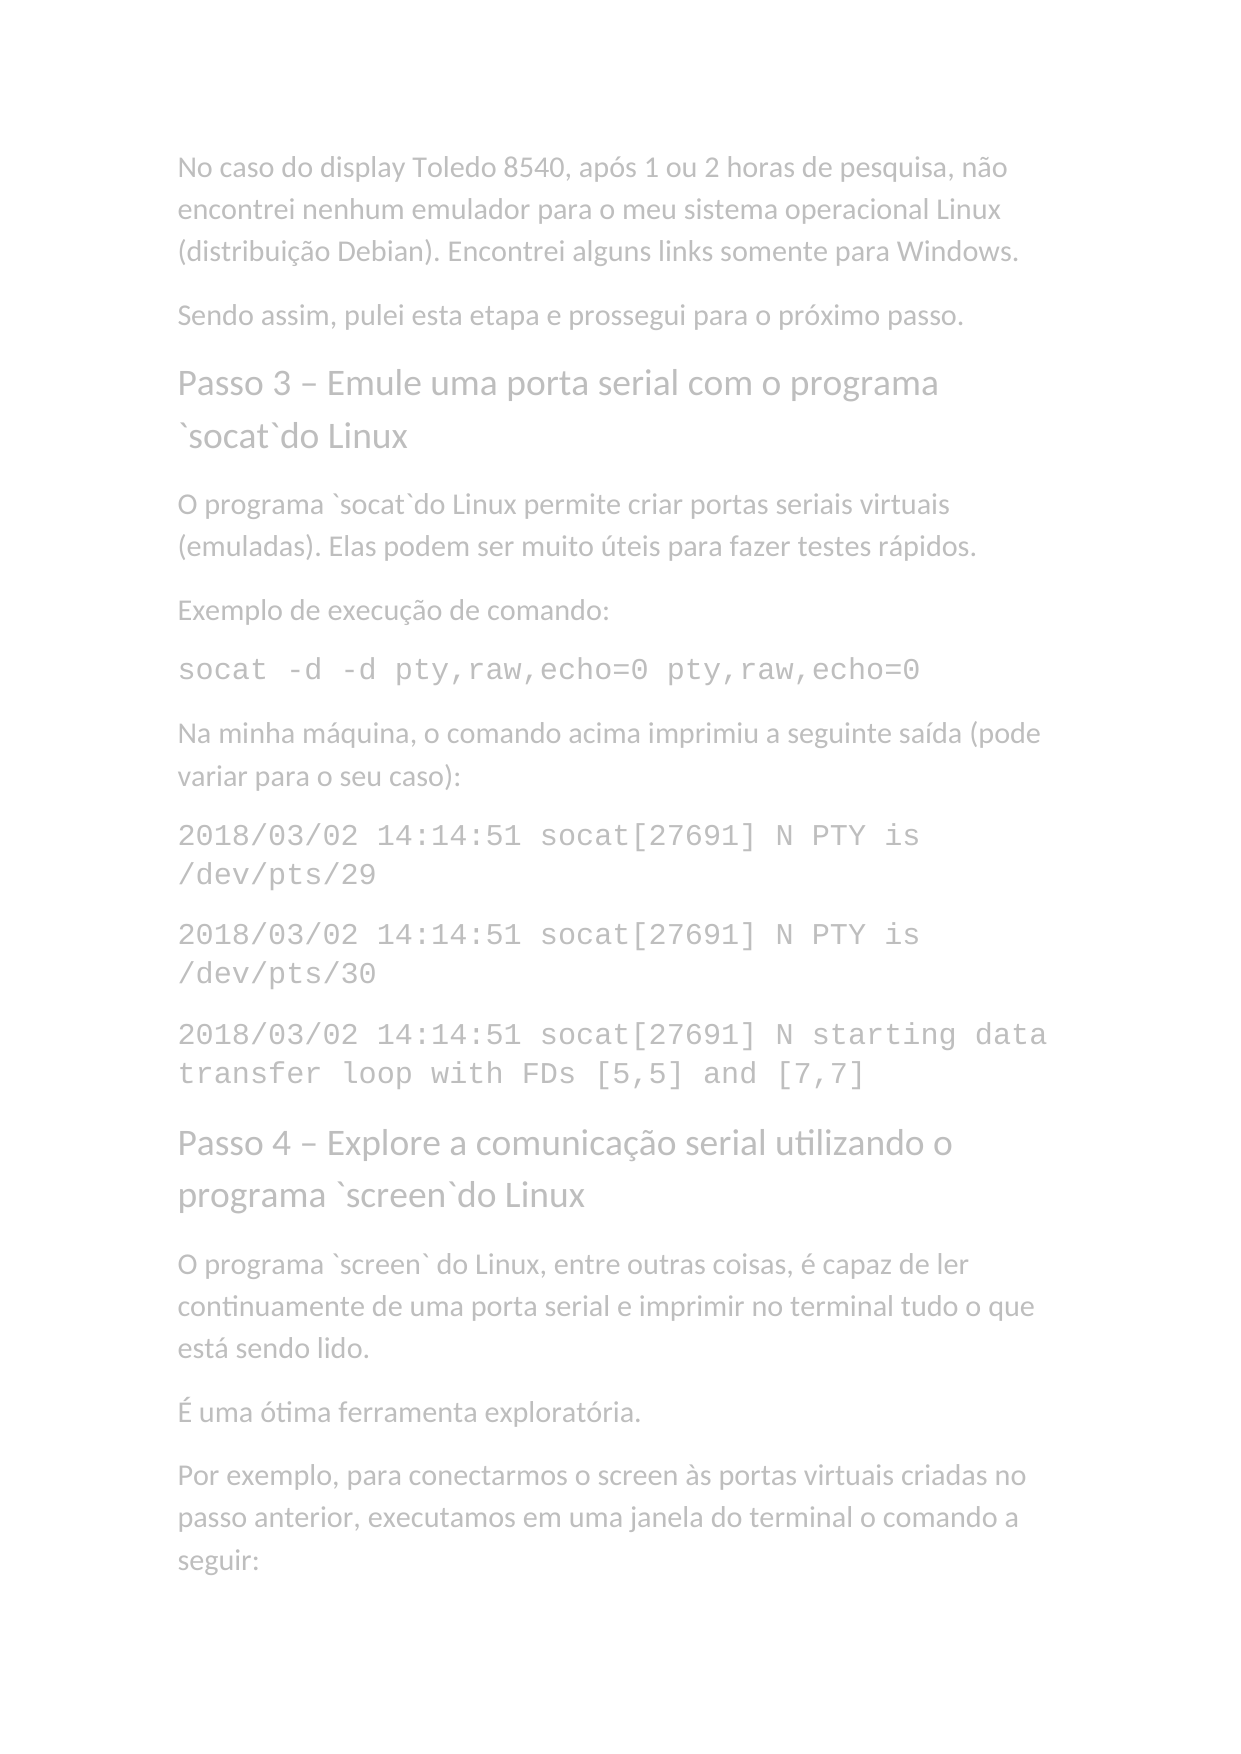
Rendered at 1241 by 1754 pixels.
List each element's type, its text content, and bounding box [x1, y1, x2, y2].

text 2018/03/02 14:14:51 socat[27691] N starting data transfer loop with FDs [5,5] and [7,7] [177, 1019, 1063, 1093]
text No caso do display Toledo 8540, após 1 ou 2 horas de pesquisa, não encontrei nenhum emulador para o meu sistema operacional Linux (distribuição Debian). Encontrei alguns links somente para Windows. [177, 148, 1063, 269]
text É uma ótima ferramenta exploratória. [177, 1393, 1063, 1430]
text O programa `socat`do Linux permite criar portas seriais virtuais (emuladas). Elas podem ser muito úteis para fazer testes rápidos. [177, 485, 1063, 564]
text Exemplo de execução de comando: [177, 591, 1063, 628]
text Sendo assim, pulei esta etapa e prossegui para o próximo passo. [177, 296, 1063, 332]
text Passo 4 – Explore a comunicação serial utilizando o programa `screen`do Linux [177, 1118, 1063, 1217]
text 2018/03/02 14:14:51 socat[27691] N PTY is /dev/pts/30 [177, 919, 1063, 993]
text Por exemplo, para conectarmos o screen às portas virtuais criadas no passo anterior, executamos em uma janela do terminal o comando a seguir: [177, 1456, 1063, 1578]
text Passo 3 – Emule uma porta serial com o programa `socat`do Linux [177, 359, 1063, 457]
text Na minha máquina, o comando acima imprimiu a seguinte saída (pode variar para o seu caso): [177, 714, 1063, 793]
text 2018/03/02 14:14:51 socat[27691] N PTY is /dev/pts/29 [177, 820, 1063, 893]
text socat -d -d pty,raw,echo=0 pty,raw,echo=0 [177, 654, 1063, 688]
text O programa `screen` do Linux, entre outras coisas, é capaz de ler continuamente de uma porta serial e imprimir no terminal tudo o que está sendo lido. [177, 1245, 1063, 1366]
